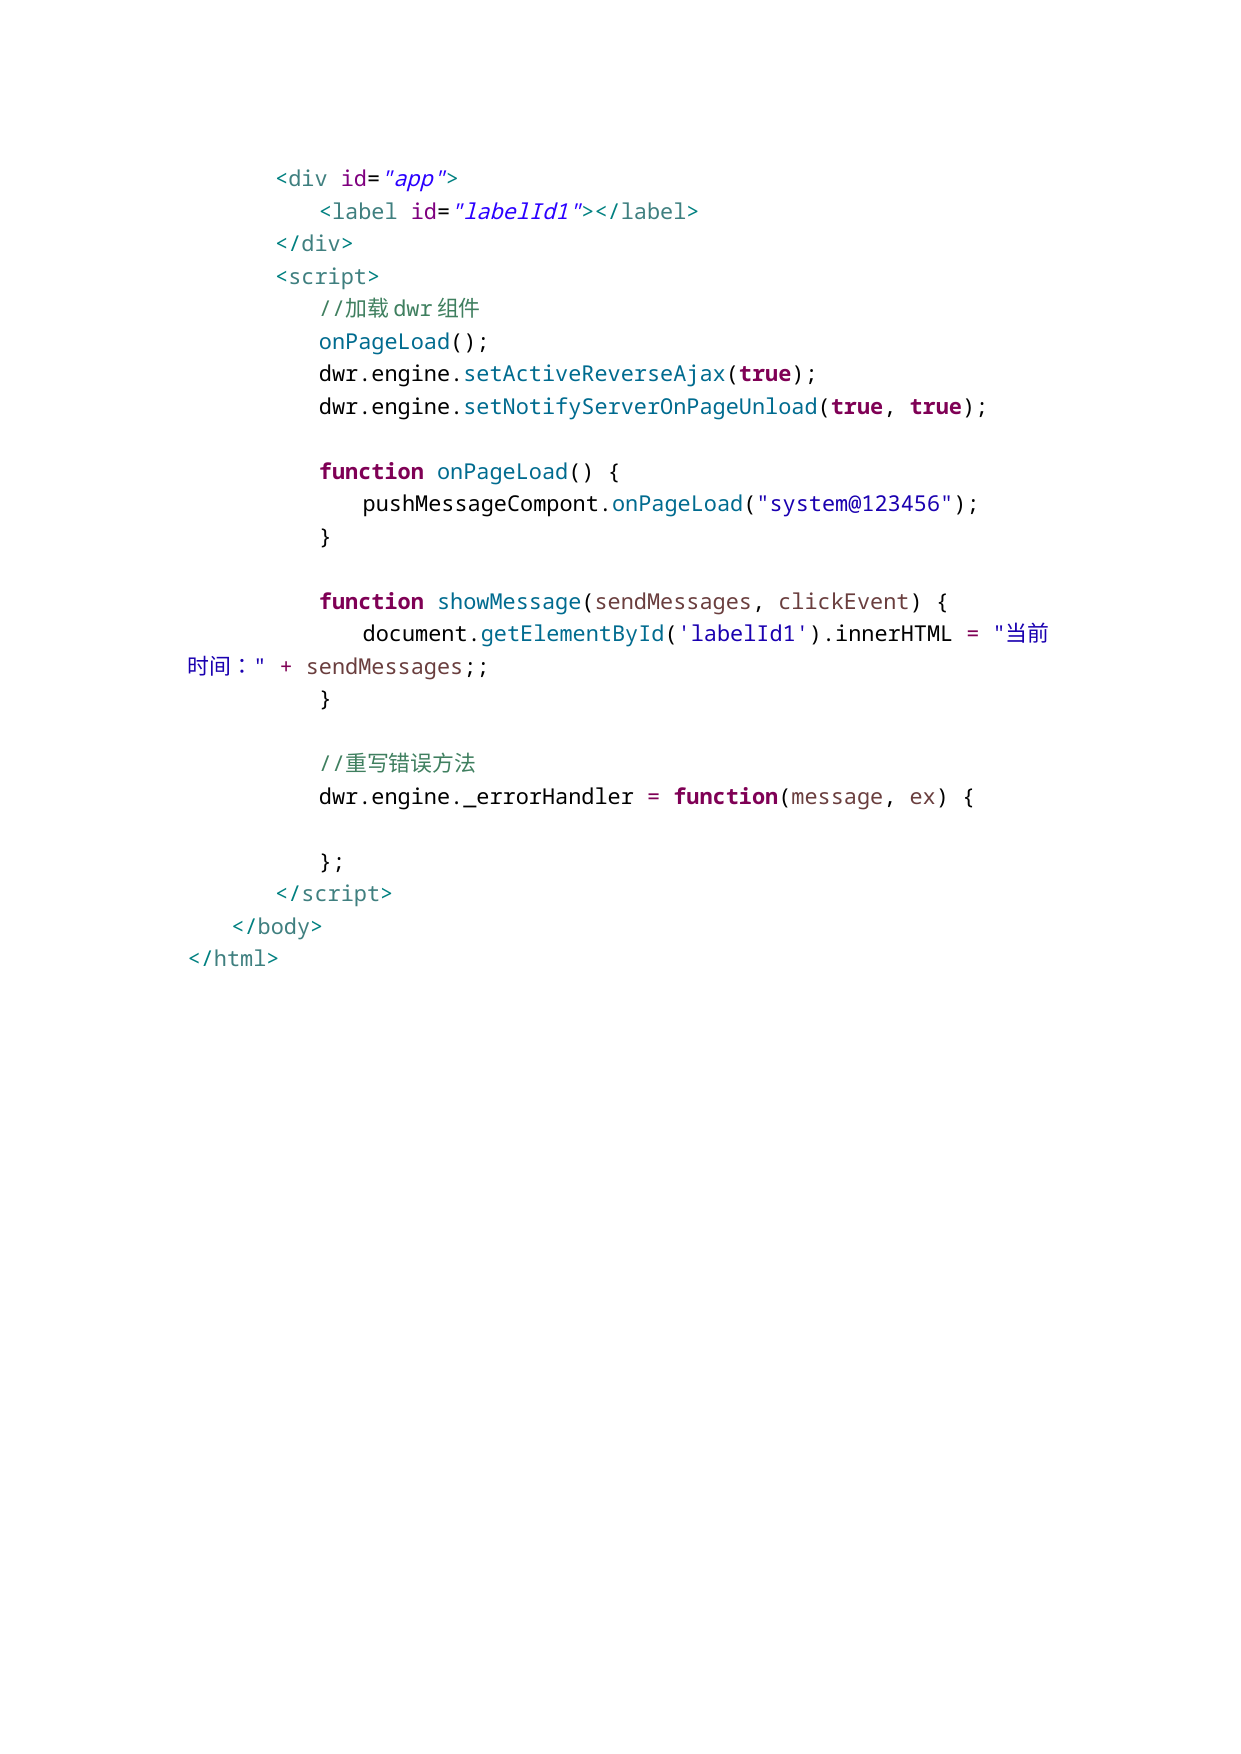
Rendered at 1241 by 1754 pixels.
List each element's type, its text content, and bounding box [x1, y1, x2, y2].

text } [187, 682, 1053, 714]
text pushMessageCompont.onPageLoad("system@123456"); [187, 487, 1053, 519]
text function onPageLoad() { [187, 454, 1053, 487]
text <script> [187, 259, 1053, 292]
text onPageLoad(); [187, 324, 1053, 357]
text function showMessage(sendMessages, clickEvent) { [187, 584, 1053, 617]
text document.getElementById('labelId1').innerHTML = "当前时间：" + sendMessages;; [187, 617, 1053, 682]
text dwr.engine.setNotifyServerOnPageUnload(true, true); [187, 389, 1053, 422]
text </div> [187, 227, 1053, 259]
text }; [187, 844, 1053, 877]
text </script> [187, 877, 1053, 909]
text dwr.engine.setActiveReverseAjax(true); [187, 357, 1053, 389]
text </html> [187, 942, 1053, 974]
text <label id="labelId1"></label> [187, 194, 1053, 227]
text } [187, 519, 1053, 552]
text //重写错误方法 [187, 747, 1053, 779]
text </body> [187, 909, 1053, 942]
text dwr.engine._errorHandler = function(message, ex) { [187, 779, 1053, 812]
text <div id="app"> [187, 162, 1053, 194]
text //加载dwr组件 [187, 292, 1053, 324]
